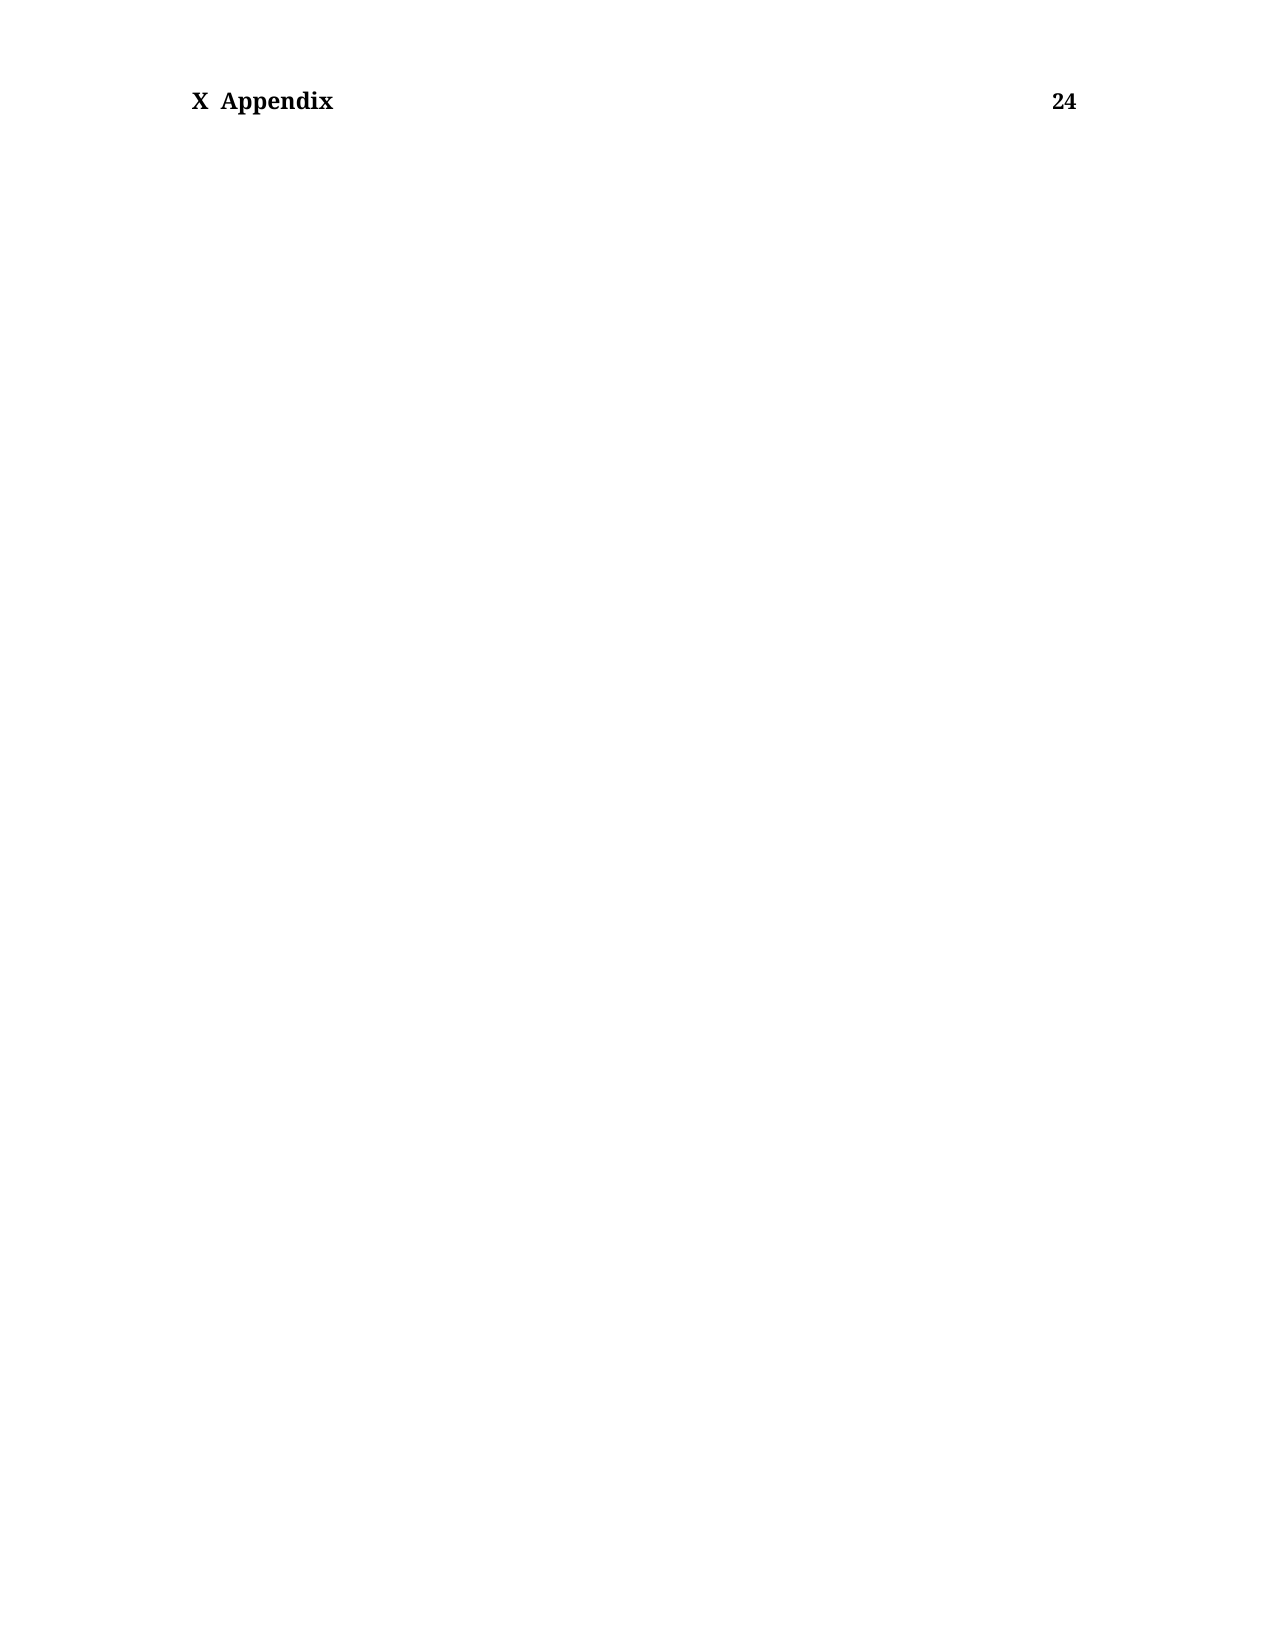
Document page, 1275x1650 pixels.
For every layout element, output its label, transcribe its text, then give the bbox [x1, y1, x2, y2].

text X Appendix 24 [192, 84, 1250, 116]
